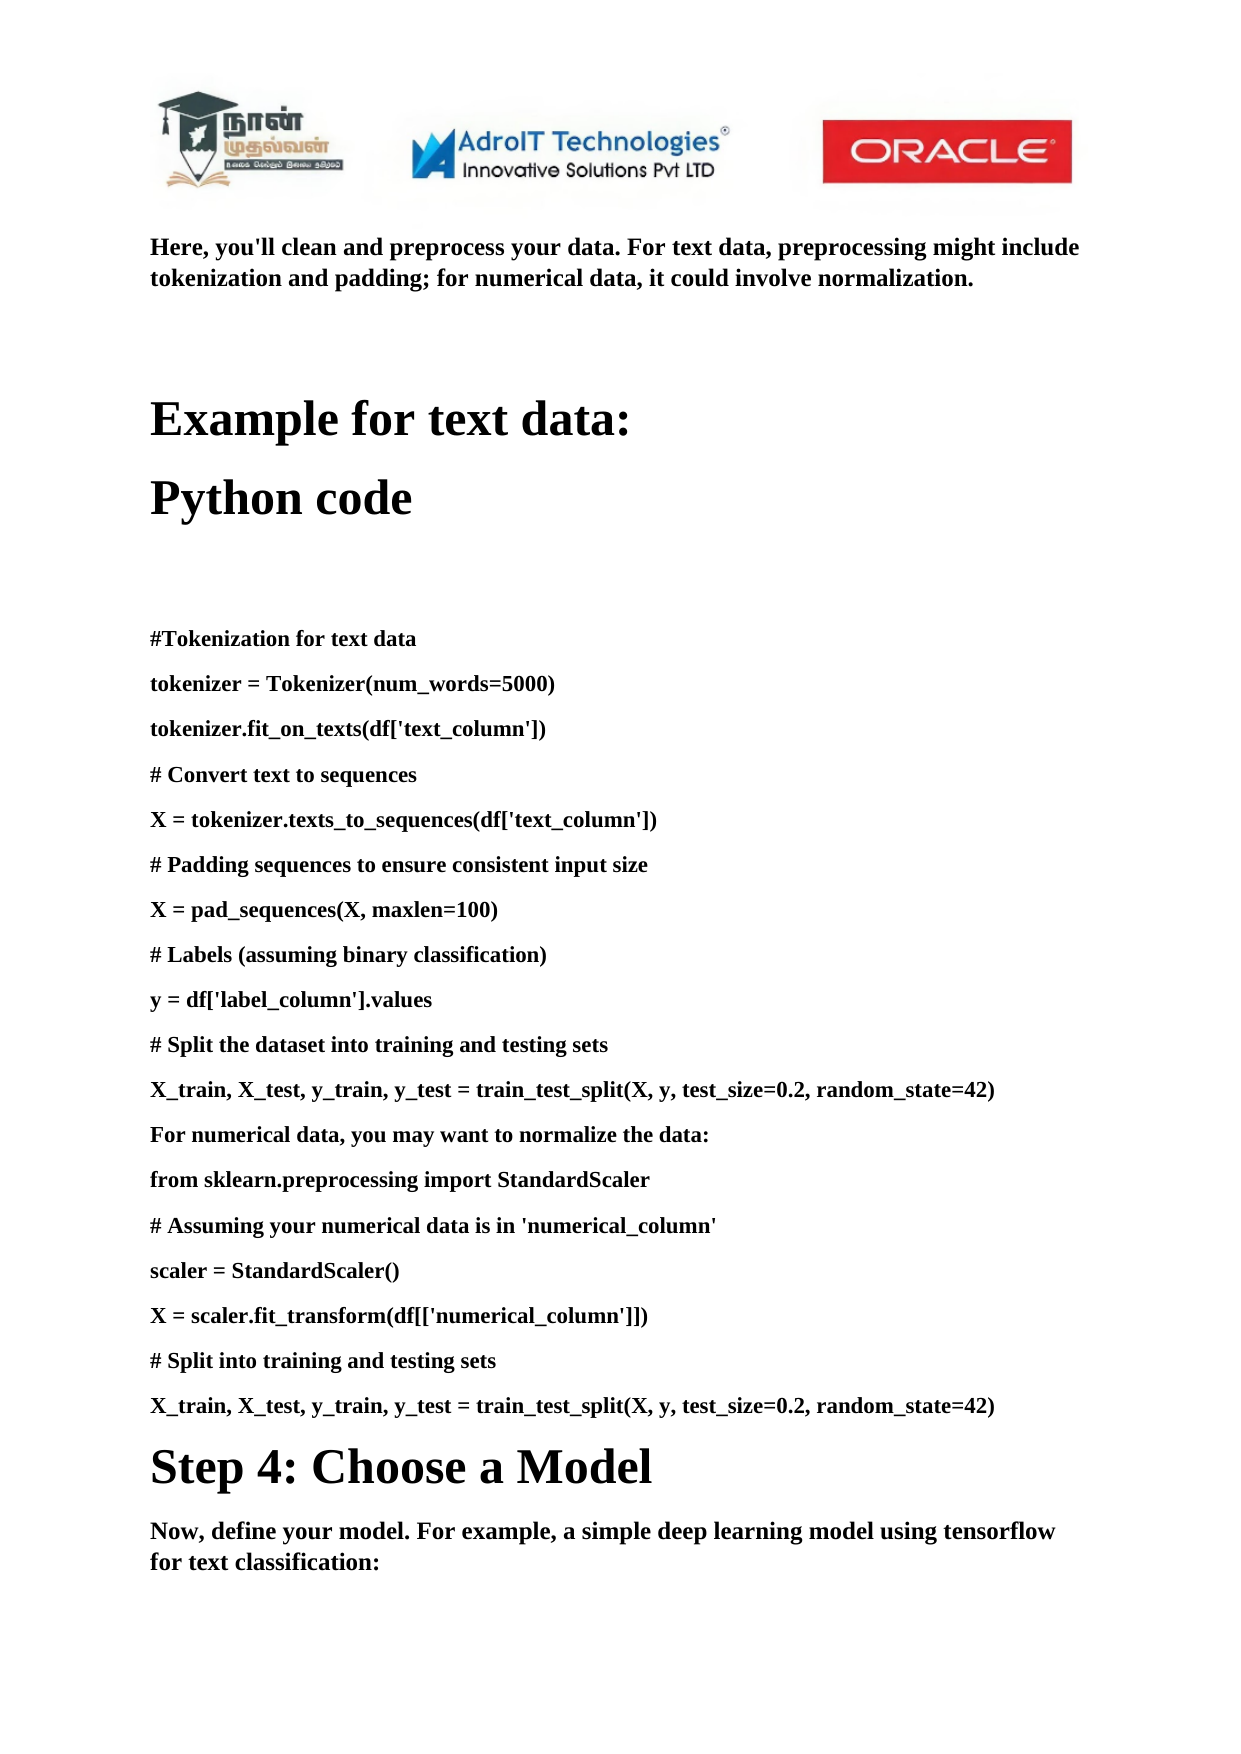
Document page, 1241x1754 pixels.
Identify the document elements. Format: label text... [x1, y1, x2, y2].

text tokenizer.fit_on_texts(df['text_column']) [150, 716, 1090, 742]
text scaler = StandardScaler() [150, 1257, 1090, 1283]
text y = df['label_column'].values [150, 986, 1090, 1012]
text # Convert text to sequences [150, 761, 1090, 787]
text X = tokenizer.texts_to_sequences(df['text_column']) [150, 806, 1090, 832]
text #Tokenization for text data [150, 625, 1090, 652]
text Example for text data: [150, 389, 1090, 447]
text tokenizer = Tokenizer(num_words=5000) [150, 670, 1090, 697]
text Step 4: Choose a Model [150, 1437, 1090, 1495]
text X_train, X_test, y_train, y_test = train_test_split(X, y, test_size=0.2, random_state=42) [150, 1392, 1090, 1418]
text Here, you'll clean and preprocess your data. For text data, preprocessing might include tokenization and padding; for numerical data, it could involve normalization. [150, 232, 1090, 291]
text # Split the dataset into training and testing sets [150, 1031, 1090, 1058]
text # Split into training and testing sets [150, 1347, 1090, 1373]
text Python code [150, 468, 1090, 525]
text # Labels (assuming binary classification) [150, 941, 1090, 967]
picture [150, 73, 1091, 232]
text X = pad_sequences(X, maxlen=100) [150, 896, 1090, 922]
text # Assuming your numerical data is in 'numerical_column' [150, 1212, 1090, 1238]
text X = scaler.fit_transform(df[['numerical_column']]) [150, 1302, 1090, 1328]
text X_train, X_test, y_train, y_test = train_test_split(X, y, test_size=0.2, random_state=42) [150, 1076, 1090, 1103]
text from sklearn.preprocessing import StandardScaler [150, 1167, 1090, 1193]
text Now, define your model. For example, a simple deep learning model using tensorflow for text classification: [150, 1516, 1090, 1576]
text # Padding sequences to ensure consistent input size [150, 851, 1090, 877]
text For numerical data, you may want to normalize the data: [150, 1121, 1090, 1148]
